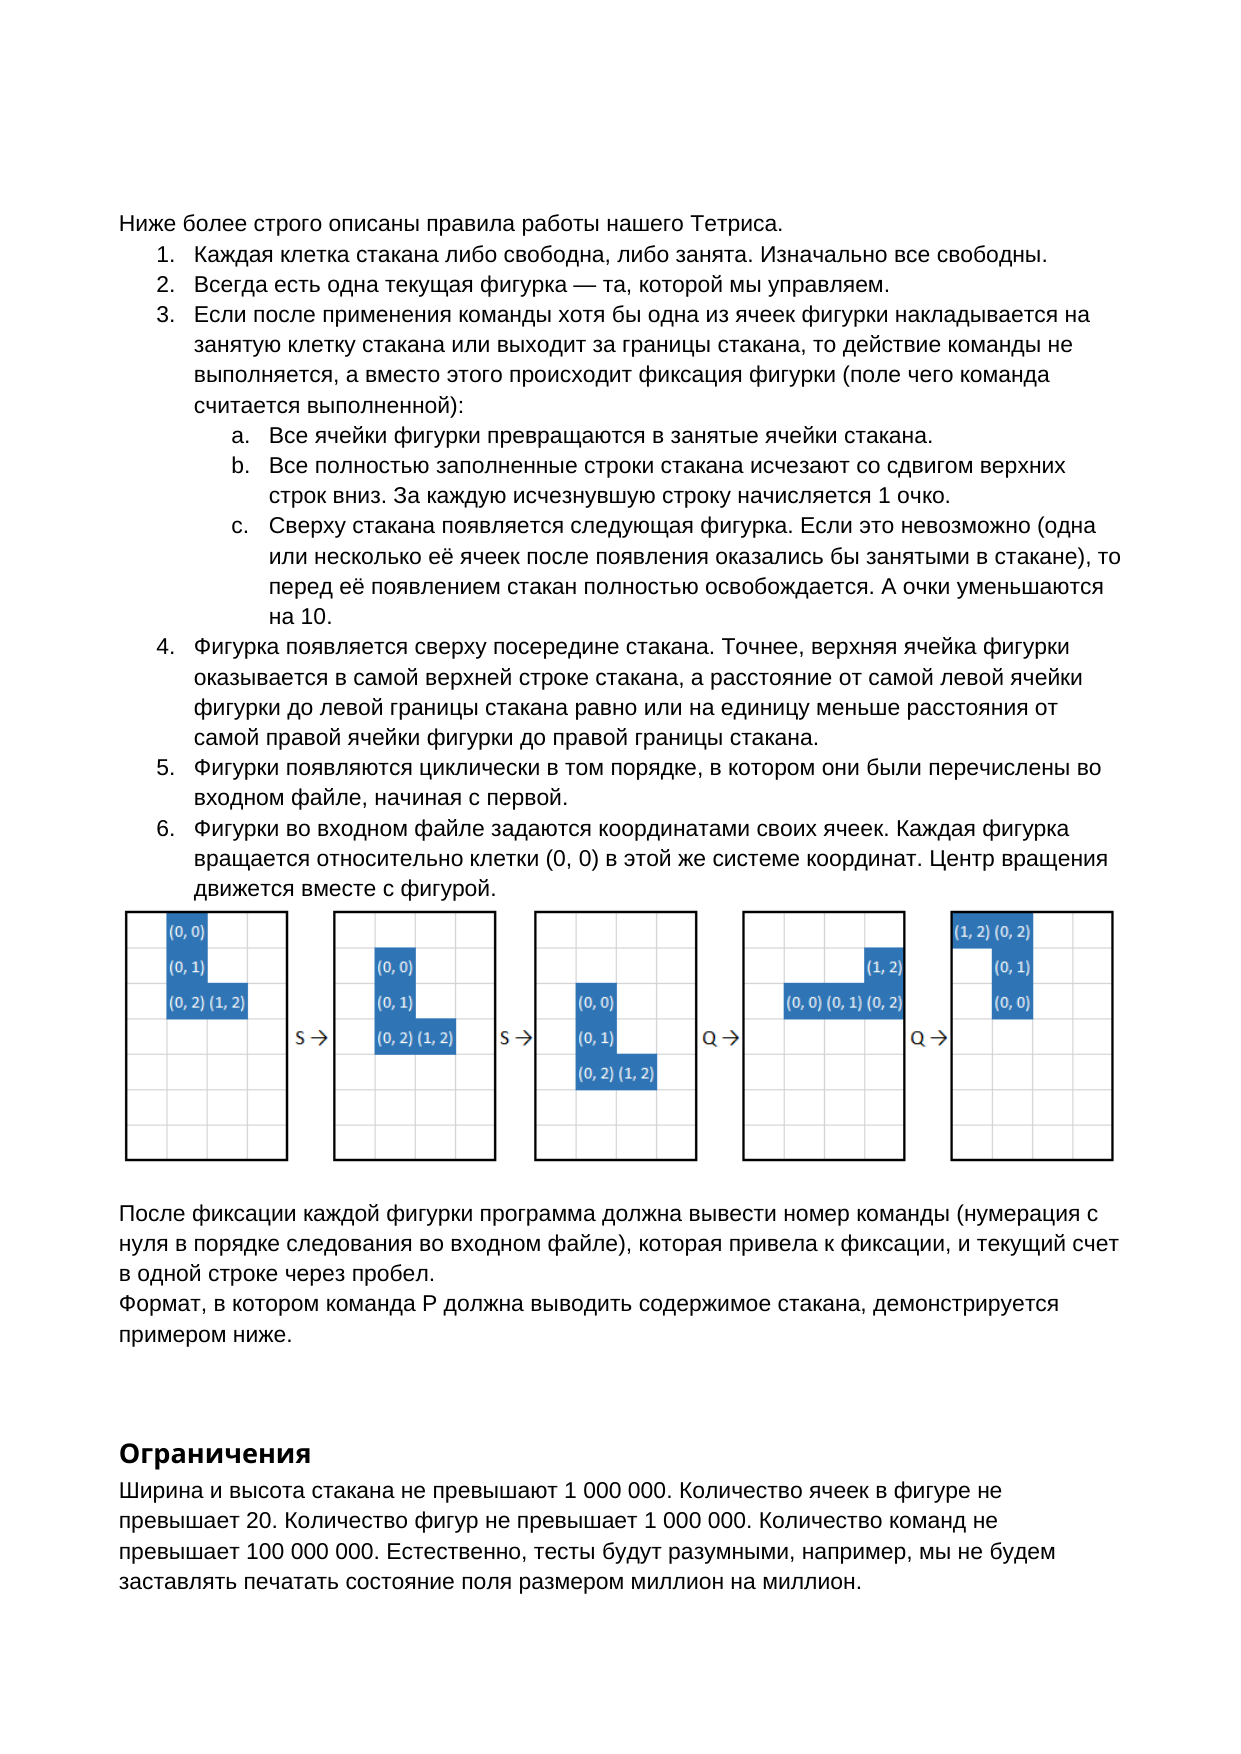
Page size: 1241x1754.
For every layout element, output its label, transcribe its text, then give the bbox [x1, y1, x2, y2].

text Формат, в котором команда P должна выводить содержимое стакана, демонстрируется примером ниже. [119, 1290, 1121, 1347]
list Сверху стакана появляется следующая фигурка. Если это невозможно (одна или несколько её ячеек после появления оказались бы занятыми в стакане), то перед её появлением стакан полностью освобождается. А очки уменьшаются на 10. [231, 512, 1121, 629]
picture [118, 905, 1122, 1166]
text Ширина и высота стакана не превышают 1 000 000. Количество ячеек в фигуре не превышает 20. Количество фигур не превышает 1 000 000. Количество команд не превышает 100 000 000. Естественно, тесты будут разумными, например, мы не будем заставлять печатать состояние поля размером миллион на миллион. [119, 1477, 1121, 1594]
list Все ячейки фигурки превращаются в занятые ячейки стакана. [231, 422, 1121, 448]
text Ниже более строго описаны правила работы нашего Тетриса. [119, 210, 1121, 237]
text После фиксации каждой фигурки программа должна вывести номер команды (нумерация с нуля в порядке следования во входном файле), которая привела к фиксации, и текущий счет в одной строке через пробел. [119, 1200, 1121, 1286]
list Все полностью заполненные строки стакана исчезают со сдвигом верхних строк вниз. За каждую исчезнувшую строку начисляется 1 очко. [231, 452, 1121, 509]
subtitle Ограничения [119, 1435, 1121, 1472]
list Каждая клетка стакана либо свободна, либо занята. Изначально все свободны. [156, 241, 1121, 267]
list Всегда есть одна текущая фигурка — та, которой мы управляем. [156, 271, 1121, 297]
list Если после применения команды хотя бы одна из ячеек фигурки накладывается на занятую клетку стакана или выходит за границы стакана, то действие команды не выполняется, а вместо этого происходит фиксация фигурки (поле чего команда считается выполненной): [156, 301, 1121, 418]
list Фигурки во входном файле задаются координатами своих ячеек. Каждая фигурка вращается относительно клетки (0, 0) в этой же системе координат. Центр вращения движется вместе с фигурой. [156, 814, 1121, 901]
list Фигурки появляются циклически в том порядке, в котором они были перечислены во входном файле, начиная с первой. [156, 754, 1121, 811]
list Фигурка появляется сверху посередине стакана. Точнее, верхняя ячейка фигурки оказывается в самой верхней строке стакана, а расстояние от самой левой ячейки фигурки до левой границы стакана равно или на единицу меньше расстояния от самой правой ячейки фигурки до правой границы стакана. [156, 633, 1121, 750]
